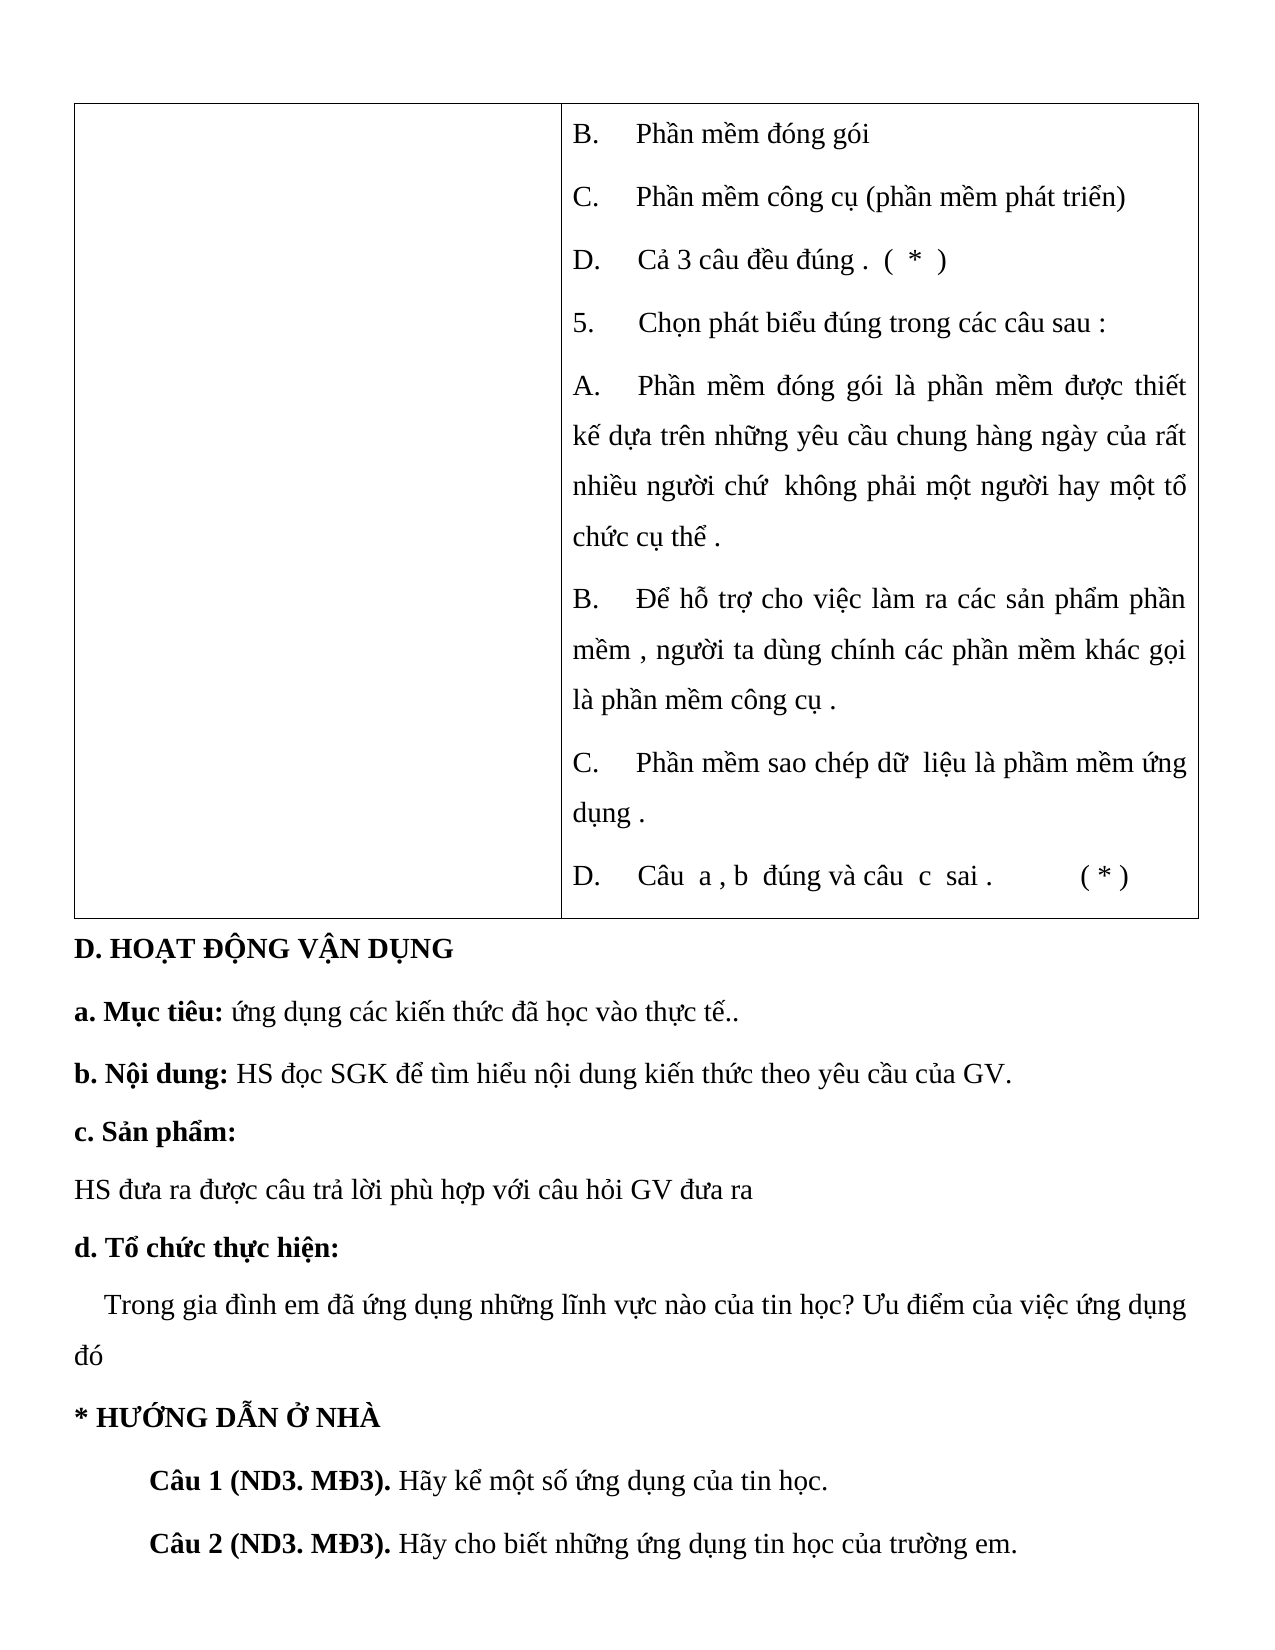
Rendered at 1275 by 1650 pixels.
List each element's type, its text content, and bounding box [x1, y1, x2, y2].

text HS đưa ra được câu trả lời phù hợp với câu hỏi GV đưa ra [74, 1172, 1200, 1206]
text a. Mục tiêu: ứng dụng các kiến thức đã học vào thực tế.. [74, 994, 1200, 1027]
text c. Sản phẩm: [74, 1114, 1200, 1148]
text D. HOẠT ĐỘNG VẬN DỤNG [74, 931, 1200, 964]
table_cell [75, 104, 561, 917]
text Câu 1 (ND3. MĐ3). Hãy kể một số ứng dụng của tin học. [74, 1463, 1200, 1497]
text Trong gia đình em đã ứng dụng những lĩnh vực nào của tin học? Ưu điểm của việc ứng dụng đó [74, 1287, 1200, 1371]
text Câu 2 (ND3. MĐ3). Hãy cho biết những ứng dụng tin học của trường em. [74, 1526, 1200, 1560]
text d. Tổ chức thực hiện: [74, 1230, 1200, 1263]
text * HƯỚNG DẪN Ở NHÀ [74, 1401, 1200, 1434]
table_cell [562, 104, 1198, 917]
text b. Nội dung: HS đọc SGK để tìm hiểu nội dung kiến thức theo yêu cầu của GV. [74, 1057, 1200, 1090]
